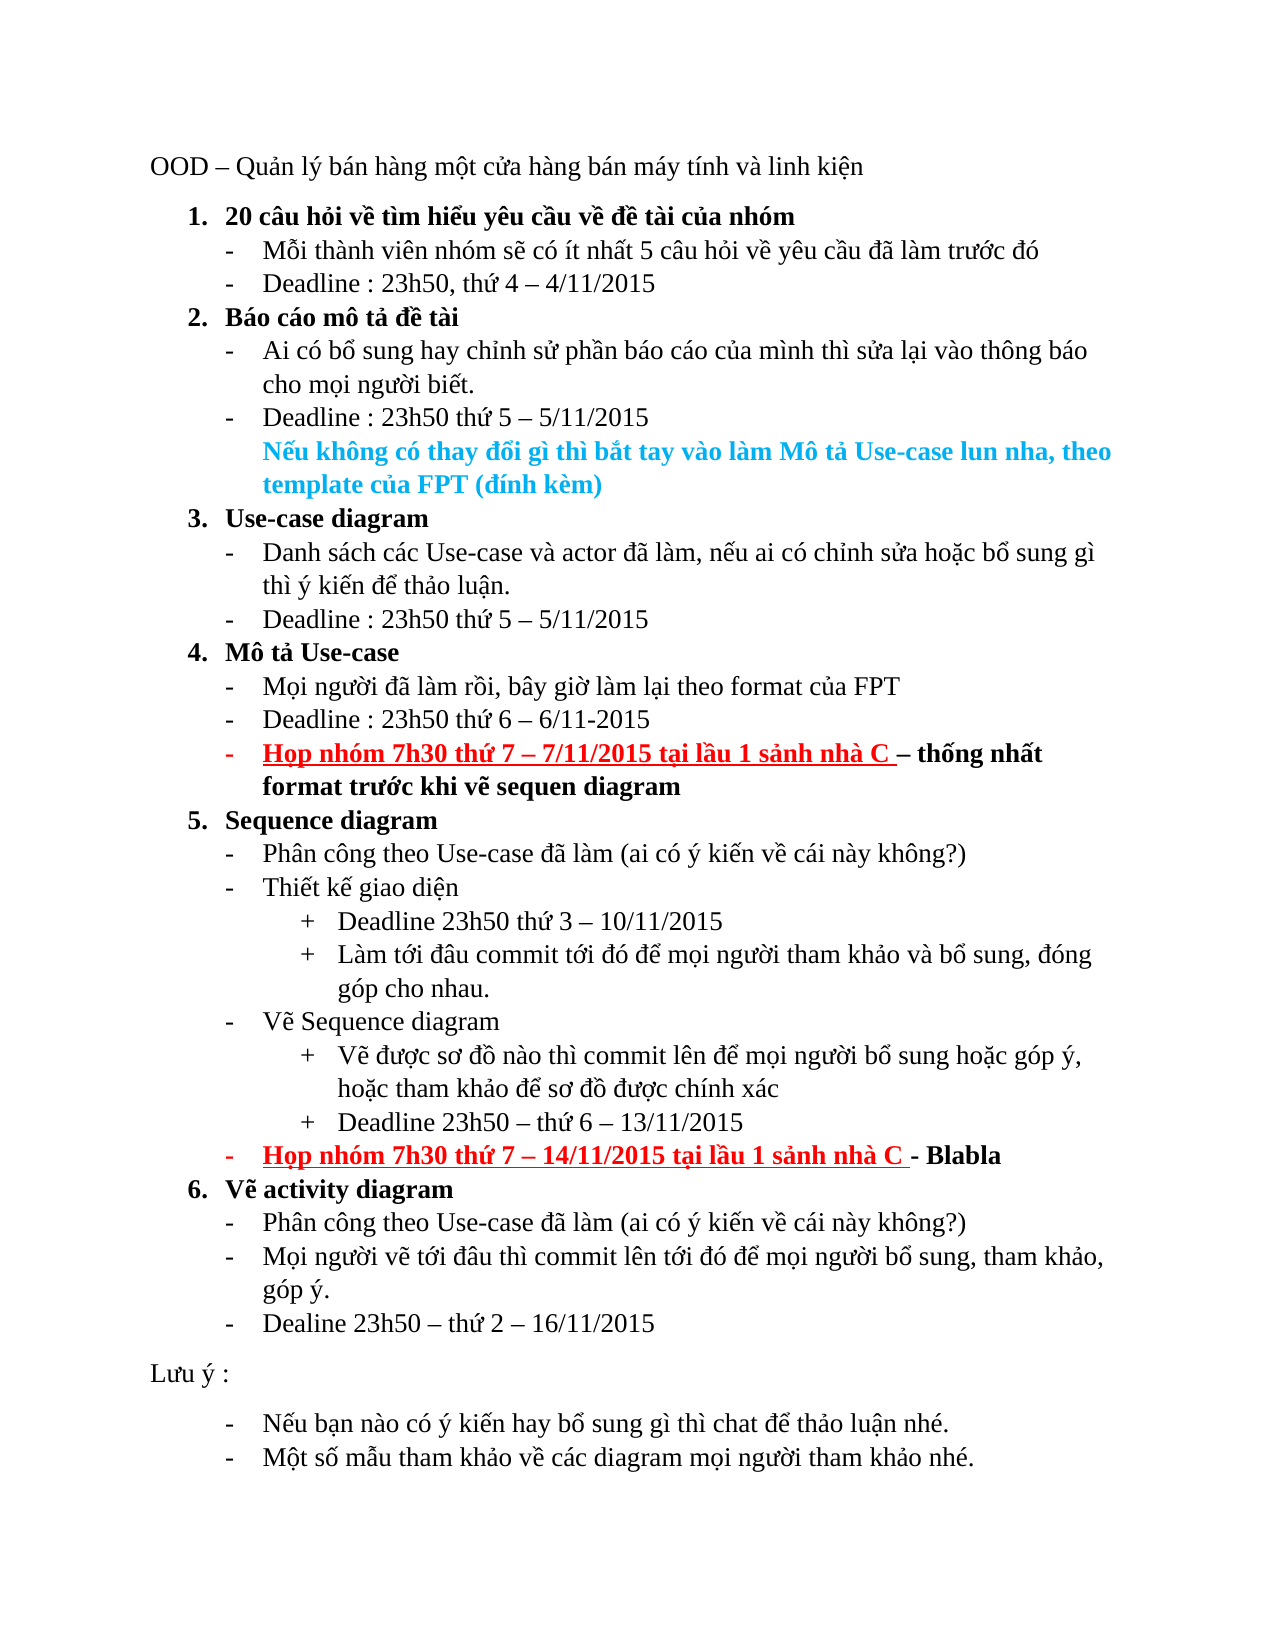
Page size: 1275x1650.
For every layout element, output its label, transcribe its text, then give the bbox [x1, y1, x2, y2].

list Nếu bạn nào có ý kiến hay bổ sung gì thì chat để thảo luận nhé. [225, 1407, 1125, 1439]
list Mỗi thành viên nhóm sẽ có ít nhất 5 câu hỏi về yêu cầu đã làm trước đó [225, 234, 1125, 265]
list Danh sách các Use-case và actor đã làm, nếu ai có chỉnh sửa hoặc bổ sung gì thì ý kiến để thảo luận. [225, 536, 1125, 600]
list Mọi người đã làm rồi, bây giờ làm lại theo format của FPT [225, 670, 1125, 701]
list Họp nhóm 7h30 thứ 7 – 14/11/2015 tại lầu 1 sảnh nhà C - Blabla [225, 1139, 1125, 1171]
list Dealine 23h50 – thứ 2 – 16/11/2015 [225, 1307, 1125, 1338]
list Báo cáo mô tả đề tài [187, 301, 1125, 332]
text OOD – Quản lý bán hàng một cửa hàng bán máy tính và linh kiện [150, 150, 1125, 181]
list Sequence diagram [187, 804, 1125, 835]
list Mọi người vẽ tới đâu thì commit lên tới đó để mọi người bổ sung, tham khảo, góp ý. [225, 1240, 1125, 1305]
list Mô tả Use-case [187, 636, 1125, 667]
list Phân công theo Use-case đã làm (ai có ý kiến về cái này không?) [225, 837, 1125, 869]
list Vẽ activity diagram [187, 1173, 1125, 1204]
list Use-case diagram [187, 502, 1125, 533]
list Phân công theo Use-case đã làm (ai có ý kiến về cái này không?) [225, 1206, 1125, 1238]
list Vẽ được sơ đồ nào thì commit lên để mọi người bổ sung hoặc góp ý, hoặc tham khảo để sơ đồ được chính xác [300, 1039, 1125, 1103]
list Deadline : 23h50 thứ 5 – 5/11/2015 Nếu không có thay đổi gì thì bắt tay vào làm Mô tả Use-case lun nha, theo template của FPT (đính kèm) [225, 401, 1125, 500]
list Deadline : 23h50, thứ 4 – 4/11/2015 [225, 267, 1125, 298]
list Deadline 23h50 thứ 3 – 10/11/2015 [300, 904, 1125, 936]
list Deadline : 23h50 thứ 5 – 5/11/2015 [225, 603, 1125, 634]
list Một số mẫu tham khảo về các diagram mọi người tham khảo nhé. [225, 1441, 1125, 1472]
list Thiết kế giao diện [225, 871, 1125, 902]
list Ai có bổ sung hay chỉnh sử phần báo cáo của mình thì sửa lại vào thông báo cho mọi người biết. [225, 334, 1125, 399]
list Vẽ Sequence diagram [225, 1005, 1125, 1036]
list 20 câu hỏi về tìm hiểu yêu cầu về đề tài của nhóm [187, 200, 1125, 231]
list Deadline 23h50 – thứ 6 – 13/11/2015 [300, 1106, 1125, 1137]
text Lưu ý : [150, 1357, 1125, 1388]
list Deadline : 23h50 thứ 6 – 6/11-2015 [225, 703, 1125, 734]
list Làm tới đâu commit tới đó để mọi người tham khảo và bổ sung, đóng góp cho nhau. [300, 938, 1125, 1003]
list Họp nhóm 7h30 thứ 7 – 7/11/2015 tại lầu 1 sảnh nhà C – thống nhất format trước khi vẽ sequen diagram [225, 737, 1125, 802]
